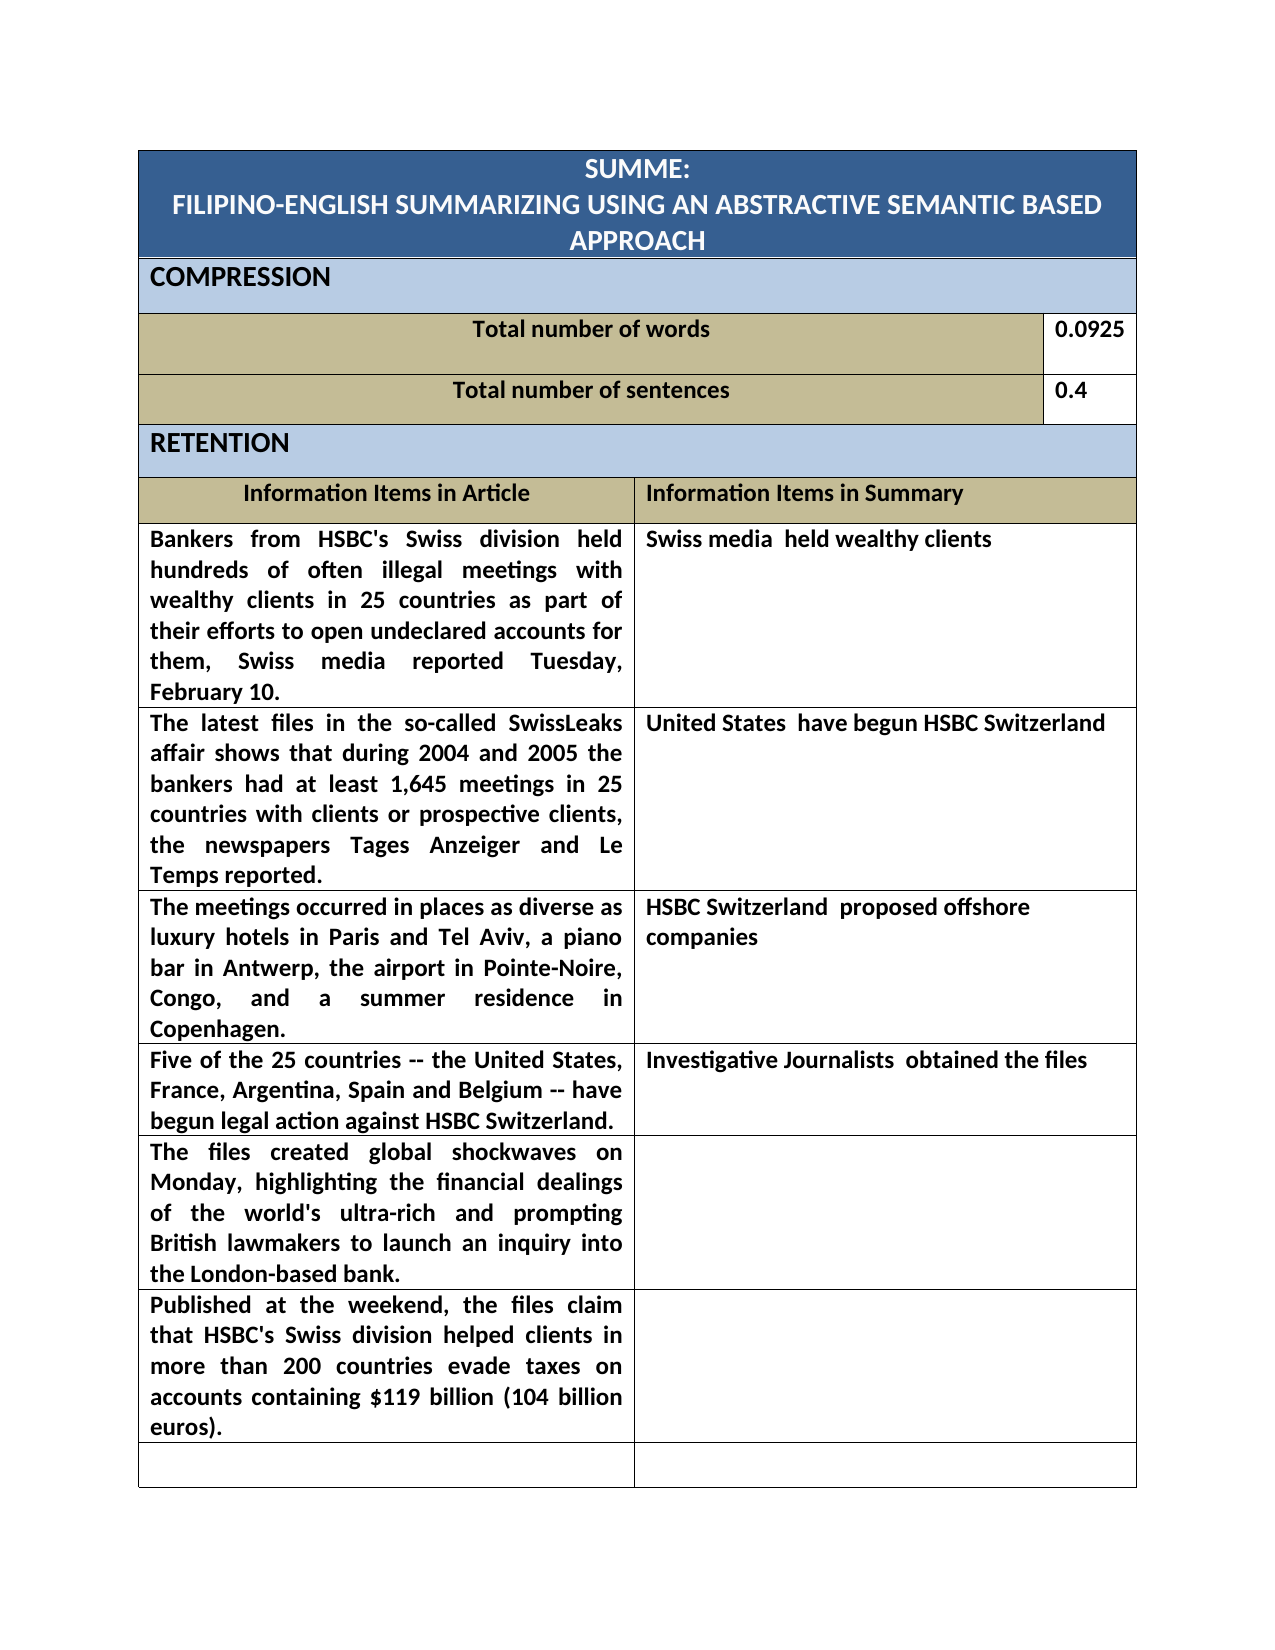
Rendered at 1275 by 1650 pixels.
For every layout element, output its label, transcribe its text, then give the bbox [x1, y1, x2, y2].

table_cell The latest files in the so-called SwissLeaks affair shows that during 2004 and 2005 the bankers had at least 1,645 meetings in 25 countries with clients or prospective clients, the newspapers Tages Anzeiger and Le Temps reported. [139, 708, 634, 890]
table_cell Published at the weekend, the files claim that HSBC's Swiss division helped clients in more than 200 countries evade taxes on accounts containing $119 billion (104 billion euros). [139, 1290, 634, 1442]
table_cell 0.4 [1044, 375, 1136, 424]
table_cell [635, 1290, 1136, 1442]
table_cell United States have begun HSBC Switzerland [635, 708, 1136, 890]
table_cell The files created global shockwaves on Monday, highlighting the financial dealings of the world's ultra-rich and prompting British lawmakers to launch an inquiry into the London-based bank. [139, 1136, 634, 1288]
table_cell The meetings occurred in places as diverse as luxury hotels in Paris and Tel Aviv, a piano bar in Antwerp, the airport in Pointe-Noire, Congo, and a summer residence in Copenhagen. [139, 891, 634, 1043]
table_cell 0.0925 [1044, 314, 1136, 374]
table_cell Investigative Journalists obtained the files [635, 1044, 1136, 1135]
table_cell HSBC Switzerland proposed offshore companies [635, 891, 1136, 1043]
table_cell Five of the 25 countries -- the United States, France, Argentina, Spain and Belgium -- have begun legal action against HSBC Switzerland. [139, 1044, 634, 1135]
table_cell [139, 1443, 634, 1487]
table_cell COMPRESSION [139, 259, 1136, 313]
table_cell Information Items in Article [139, 478, 634, 523]
table_cell Total number of sentences [139, 375, 1043, 424]
table_cell [635, 1136, 1136, 1288]
table_header SUMME: FILIPINO-ENGLISH SUMMARIZING USING AN ABSTRACTIVE SEMANTIC BASED APPROACH [139, 151, 1136, 257]
table_cell Bankers from HSBC's Swiss division held hundreds of often illegal meetings with wealthy clients in 25 countries as part of their efforts to open undeclared accounts for them, Swiss media reported Tuesday, February 10. [139, 524, 634, 707]
table_cell RETENTION [139, 425, 1136, 477]
table_cell Swiss media held wealthy clients [635, 524, 1136, 707]
table_cell Total number of words [139, 314, 1043, 374]
table_cell [635, 1443, 1136, 1487]
table_cell Information Items in Summary [635, 478, 1136, 523]
